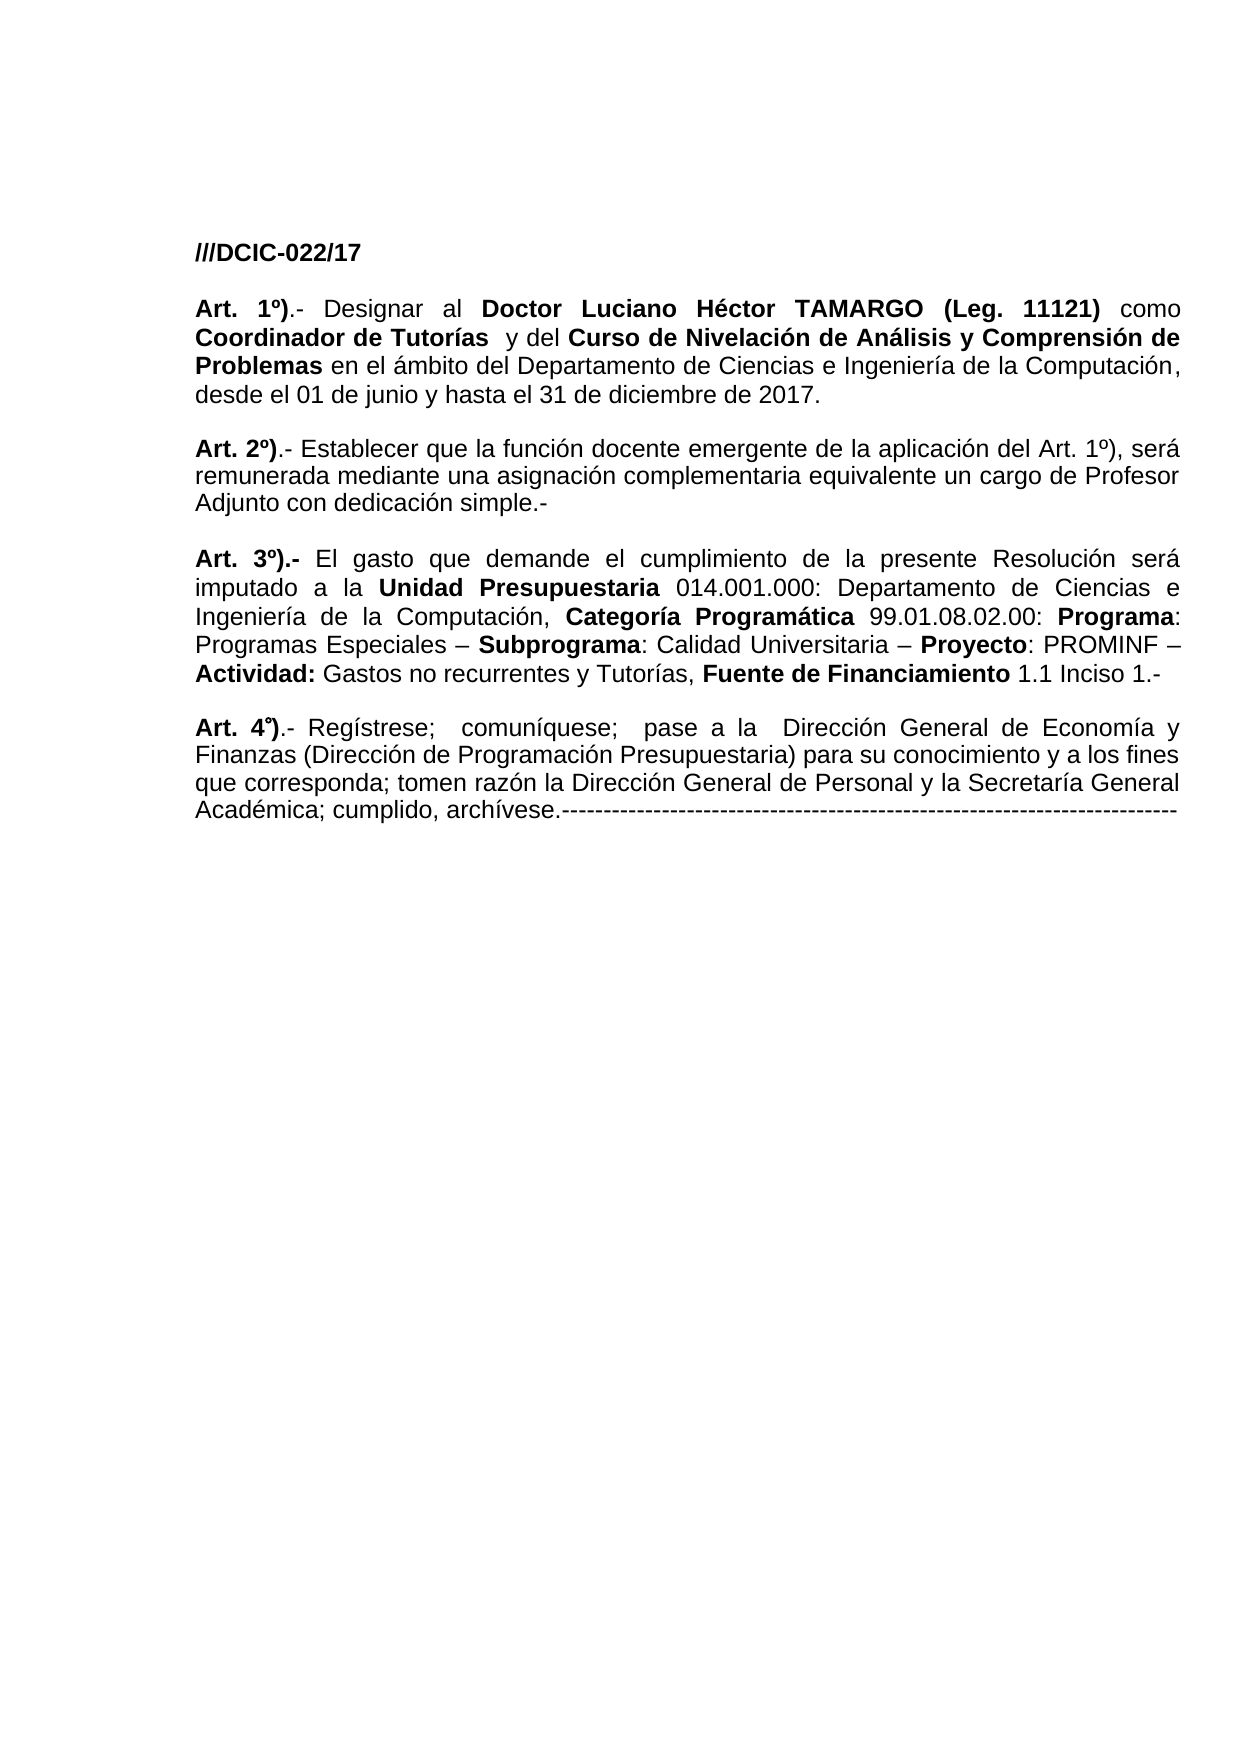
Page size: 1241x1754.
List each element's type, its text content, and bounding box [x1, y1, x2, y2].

text ///DCIC-022/17 [195, 240, 1181, 267]
text Art. 2º).- Establecer que la función docente emergente de la aplicación del Art. 1º), será remunerada mediante una asignación complementaria equivalente un cargo de Profesor Adjunto con dedicación simple.- [195, 436, 1181, 517]
text Art. 3º).- El gasto que demande el cumplimiento de la presente Resolución será imputado a la Unidad Presupuestaria 014.001.000: Departamento de Ciencias e Ingeniería de la Computación, Categoría Programática 99.01.08.02.00: Programa: Programas Especiales – Subprograma: Calidad Universitaria – Proyecto: PROMINF – Actividad: Gastos no recurrentes y Tutorías, Fuente de Financiamiento 1.1 Inciso 1.- [195, 544, 1181, 688]
text Art. 1º).- Designar al Doctor Luciano Héctor TAMARGO (Leg. 11121) como Coordinador de Tutorías y del Curso de Nivelación de Análisis y Comprensión de Problemas en el ámbito del Departamento de Ciencias e Ingeniería de la Computación, desde el 01 de junio y hasta el 31 de diciembre de 2017. [195, 294, 1181, 409]
text Art. 4).- Regístrese; comuníquese; pase a la Dirección General de Economía y Finanzas (Dirección de Programación Presupuestaria) para su conocimiento y a los fines que corresponda; tomen razón la Dirección General de Personal y la Secretaría General Académica; cumplido, archívese.-------------------------------------------------------------------------- [195, 715, 1181, 823]
